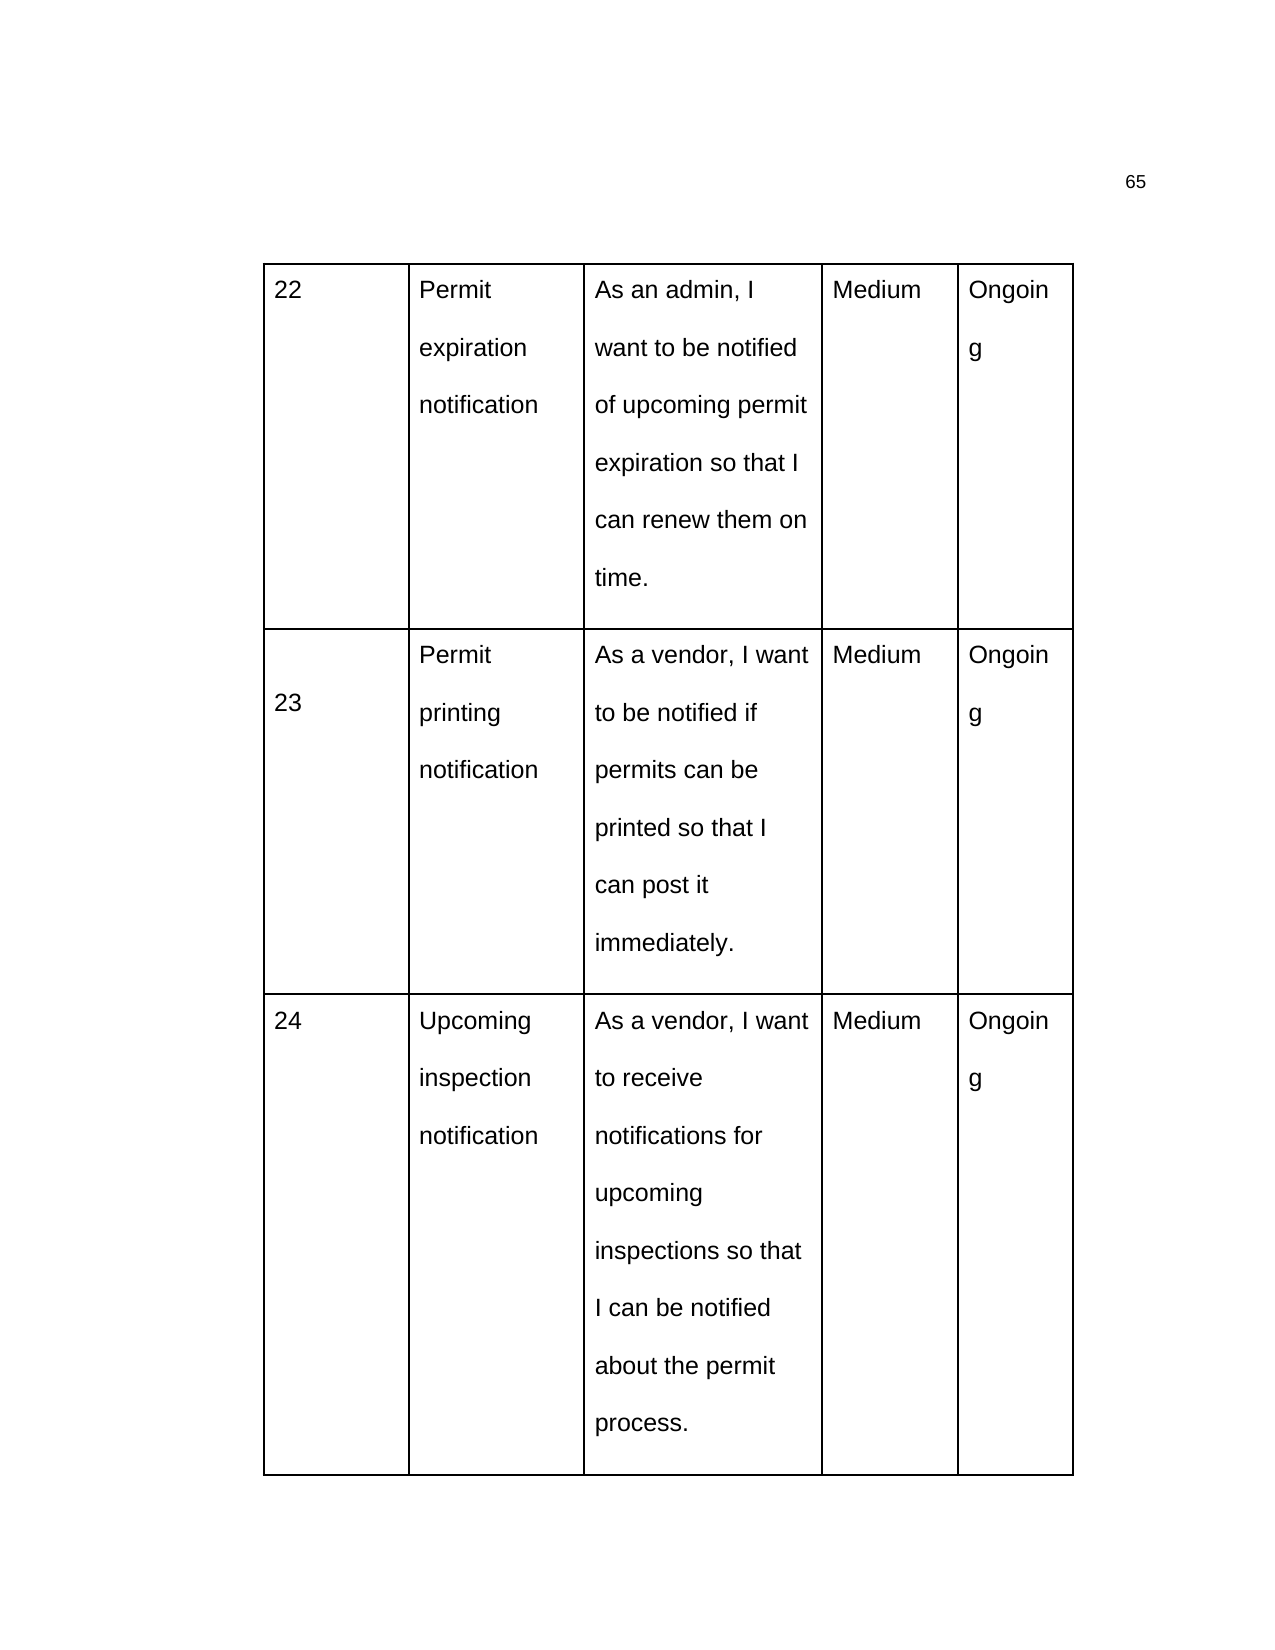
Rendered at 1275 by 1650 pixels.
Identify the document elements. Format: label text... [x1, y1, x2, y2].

table_cell As a vendor, I want to be notified if permits can be printed so that I can post it immediately. [585, 630, 821, 993]
table_cell As an admin, I want to be notified of upcoming permit expiration so that I can renew them on time. [585, 265, 821, 628]
table_cell Permit expiration notification [410, 265, 583, 628]
table_cell Upcoming inspection notification [410, 995, 583, 1474]
table_cell 22 [265, 265, 408, 628]
table_cell Medium [823, 265, 957, 628]
table_cell 24 [265, 995, 408, 1474]
table_cell Ongoing [959, 265, 1072, 628]
table_cell Medium [823, 995, 957, 1474]
table_cell Ongoing [959, 995, 1072, 1474]
table_cell 23 [265, 630, 408, 993]
table_cell Permit printing notification [410, 630, 583, 993]
table_cell Ongoing [959, 630, 1072, 993]
table_cell As a vendor, I want to receive notifications for upcoming inspections so that I can be notified about the permit process. [585, 995, 821, 1474]
table_cell Medium [823, 630, 957, 993]
